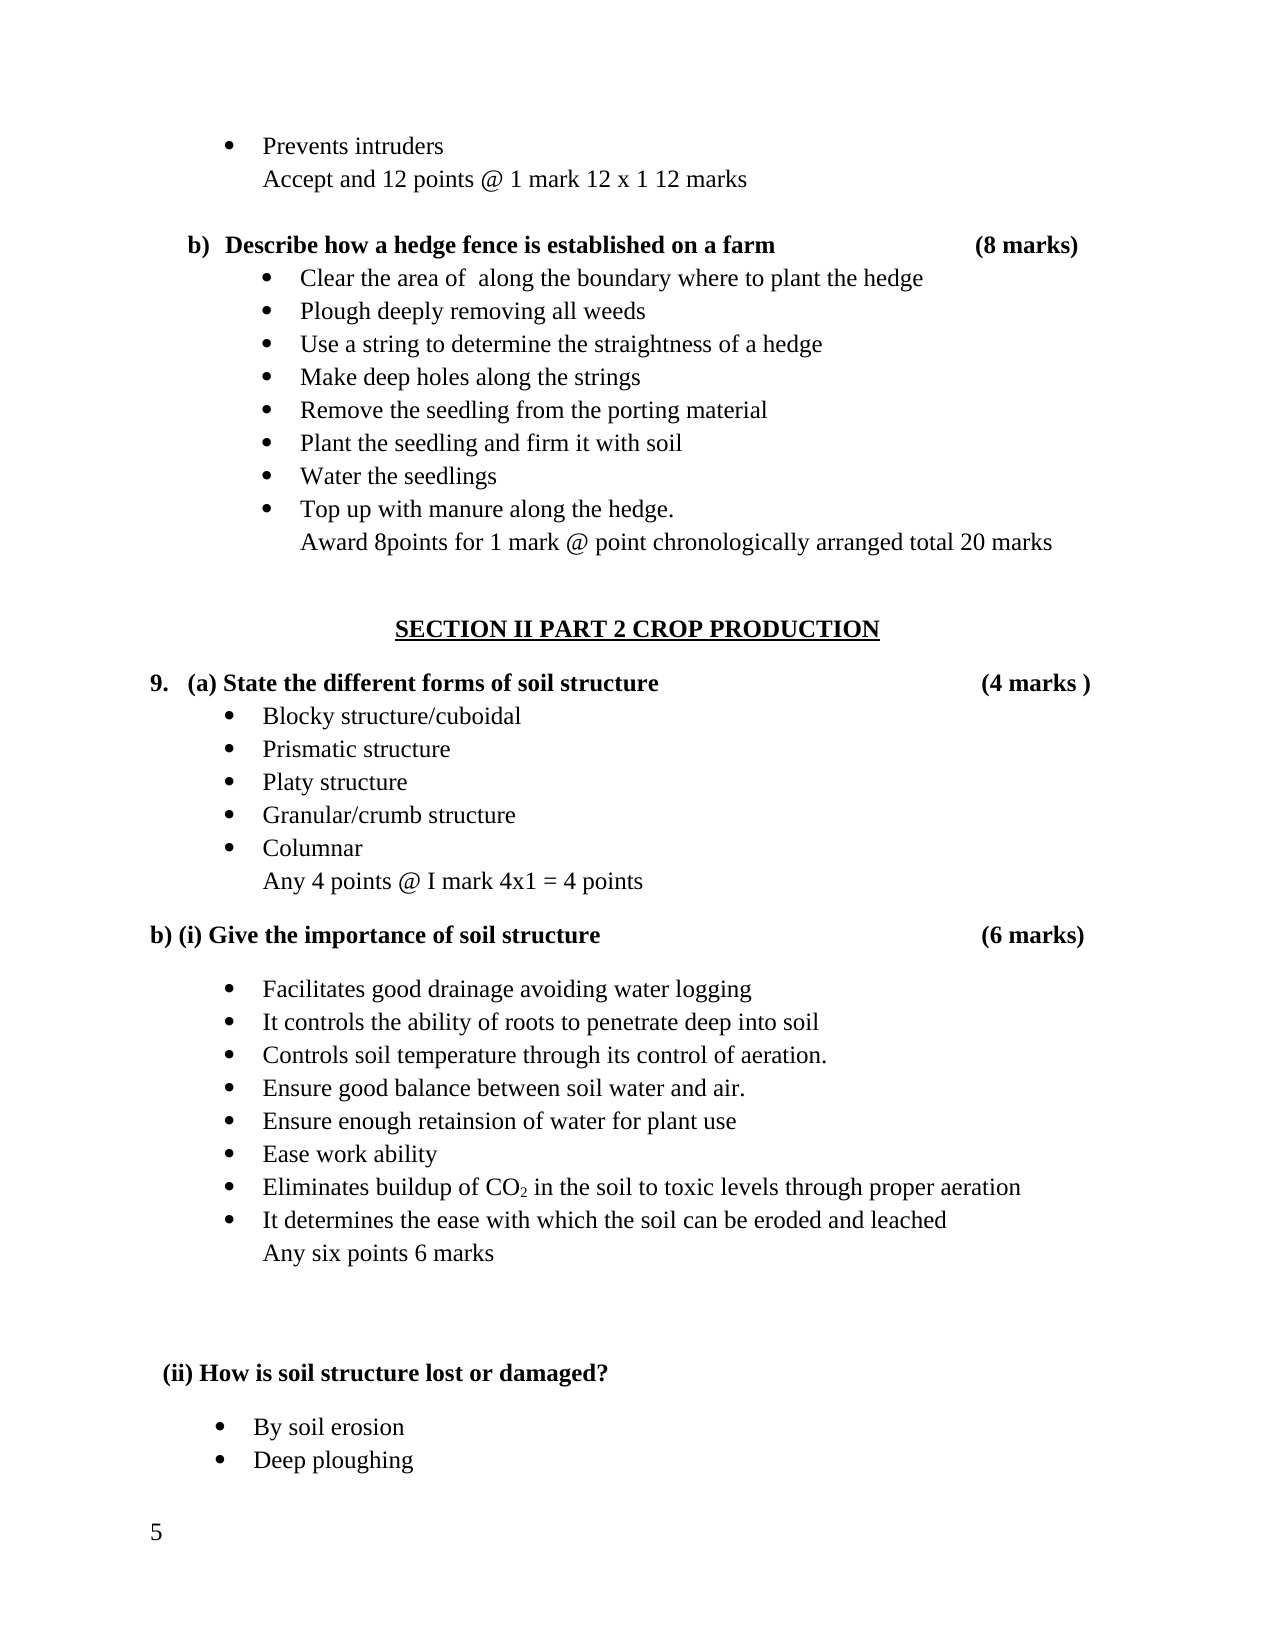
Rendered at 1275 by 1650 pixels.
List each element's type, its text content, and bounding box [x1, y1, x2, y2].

list It controls the ability of roots to penetrate deep into soil [225, 1007, 1125, 1036]
list (a) State the different forms of soil structure (4 marks ) [150, 668, 1125, 697]
list By soil erosion [216, 1412, 1125, 1441]
list Controls soil temperature through its control of aeration. [225, 1040, 1125, 1069]
list Ensure enough retainsion of water for plant use [225, 1106, 1125, 1135]
list Eliminates buildup of CO2 in the soil to toxic levels through proper aeration [225, 1172, 1125, 1201]
list Columnar [225, 833, 1125, 862]
text b) (i) Give the importance of soil structure (6 marks) [150, 920, 1125, 949]
list Any 4 points @ I mark 4x1 = 4 points [262, 866, 1125, 895]
list Prevents intruders [225, 131, 1125, 160]
list Platy structure [225, 767, 1125, 796]
list Clear the area of along the boundary where to plant the hedge [262, 263, 1125, 292]
list Plough deeply removing all weeds [262, 296, 1125, 325]
list Make deep holes along the strings [262, 362, 1125, 391]
list Any six points 6 marks [262, 1238, 1125, 1267]
list Ease work ability [225, 1139, 1125, 1168]
list It determines the ease with which the soil can be eroded and leached [225, 1205, 1125, 1234]
list Award 8points for 1 mark @ point chronologically arranged total 20 marks [300, 527, 1125, 556]
list Granular/crumb structure [225, 800, 1125, 829]
list Remove the seedling from the porting material [262, 395, 1125, 424]
list Deep ploughing [216, 1445, 1125, 1474]
list Describe how a hedge fence is established on a farm (8 marks) [187, 230, 1125, 259]
list Plant the seedling and firm it with soil [262, 428, 1125, 457]
list Facilitates good drainage avoiding water logging [225, 974, 1125, 1003]
list Top up with manure along the hedge. [262, 494, 1125, 523]
list Accept and 12 points @ 1 mark 12 x 1 12 marks [262, 164, 1125, 193]
text SECTION II PART 2 CROP PRODUCTION [150, 614, 1125, 643]
text (ii) How is soil structure lost or damaged? [150, 1358, 1125, 1387]
list Ensure good balance between soil water and air. [225, 1073, 1125, 1102]
list Water the seedlings [262, 461, 1125, 490]
list Prismatic structure [225, 734, 1125, 763]
list Blocky structure/cuboidal [225, 701, 1125, 730]
list Use a string to determine the straightness of a hedge [262, 329, 1125, 358]
